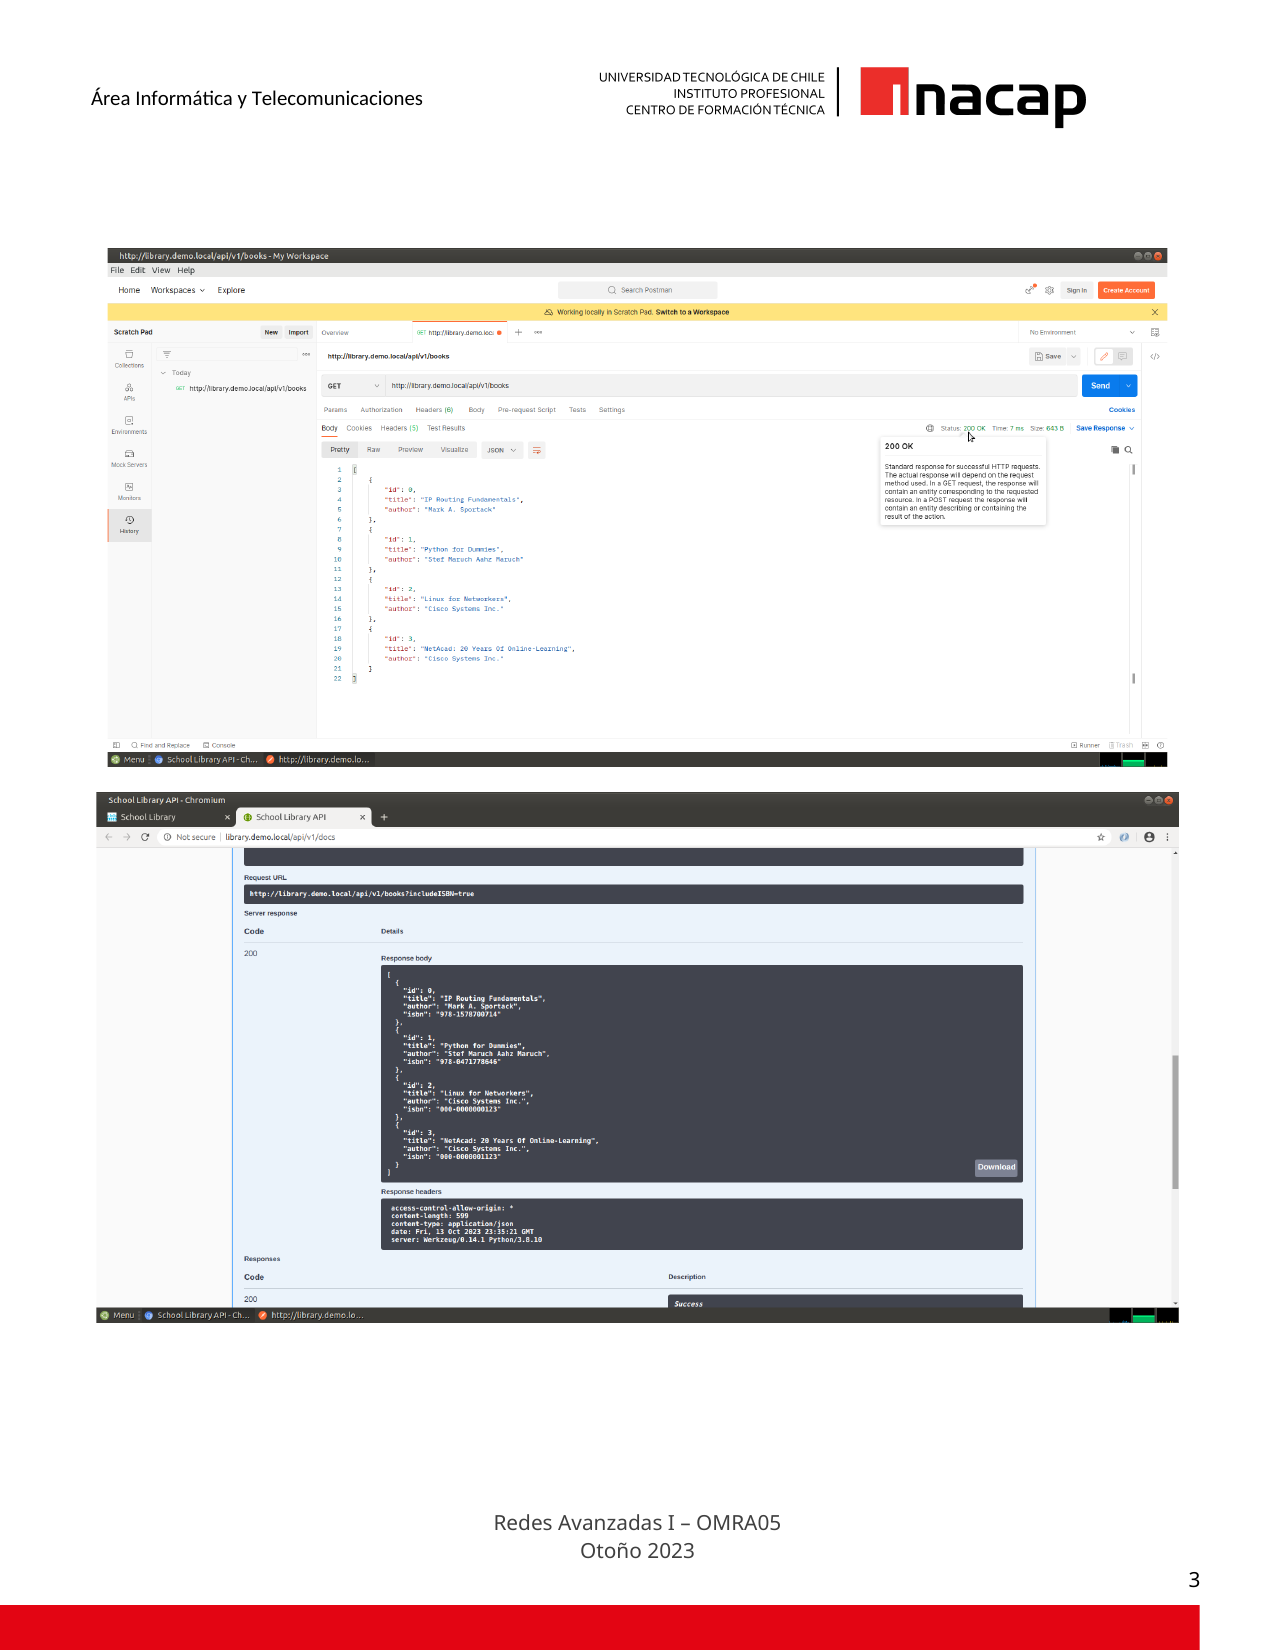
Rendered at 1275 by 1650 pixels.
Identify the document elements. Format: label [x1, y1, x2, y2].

picture [96, 792, 1179, 1323]
picture [596, 63, 1088, 129]
picture [107, 248, 1168, 767]
